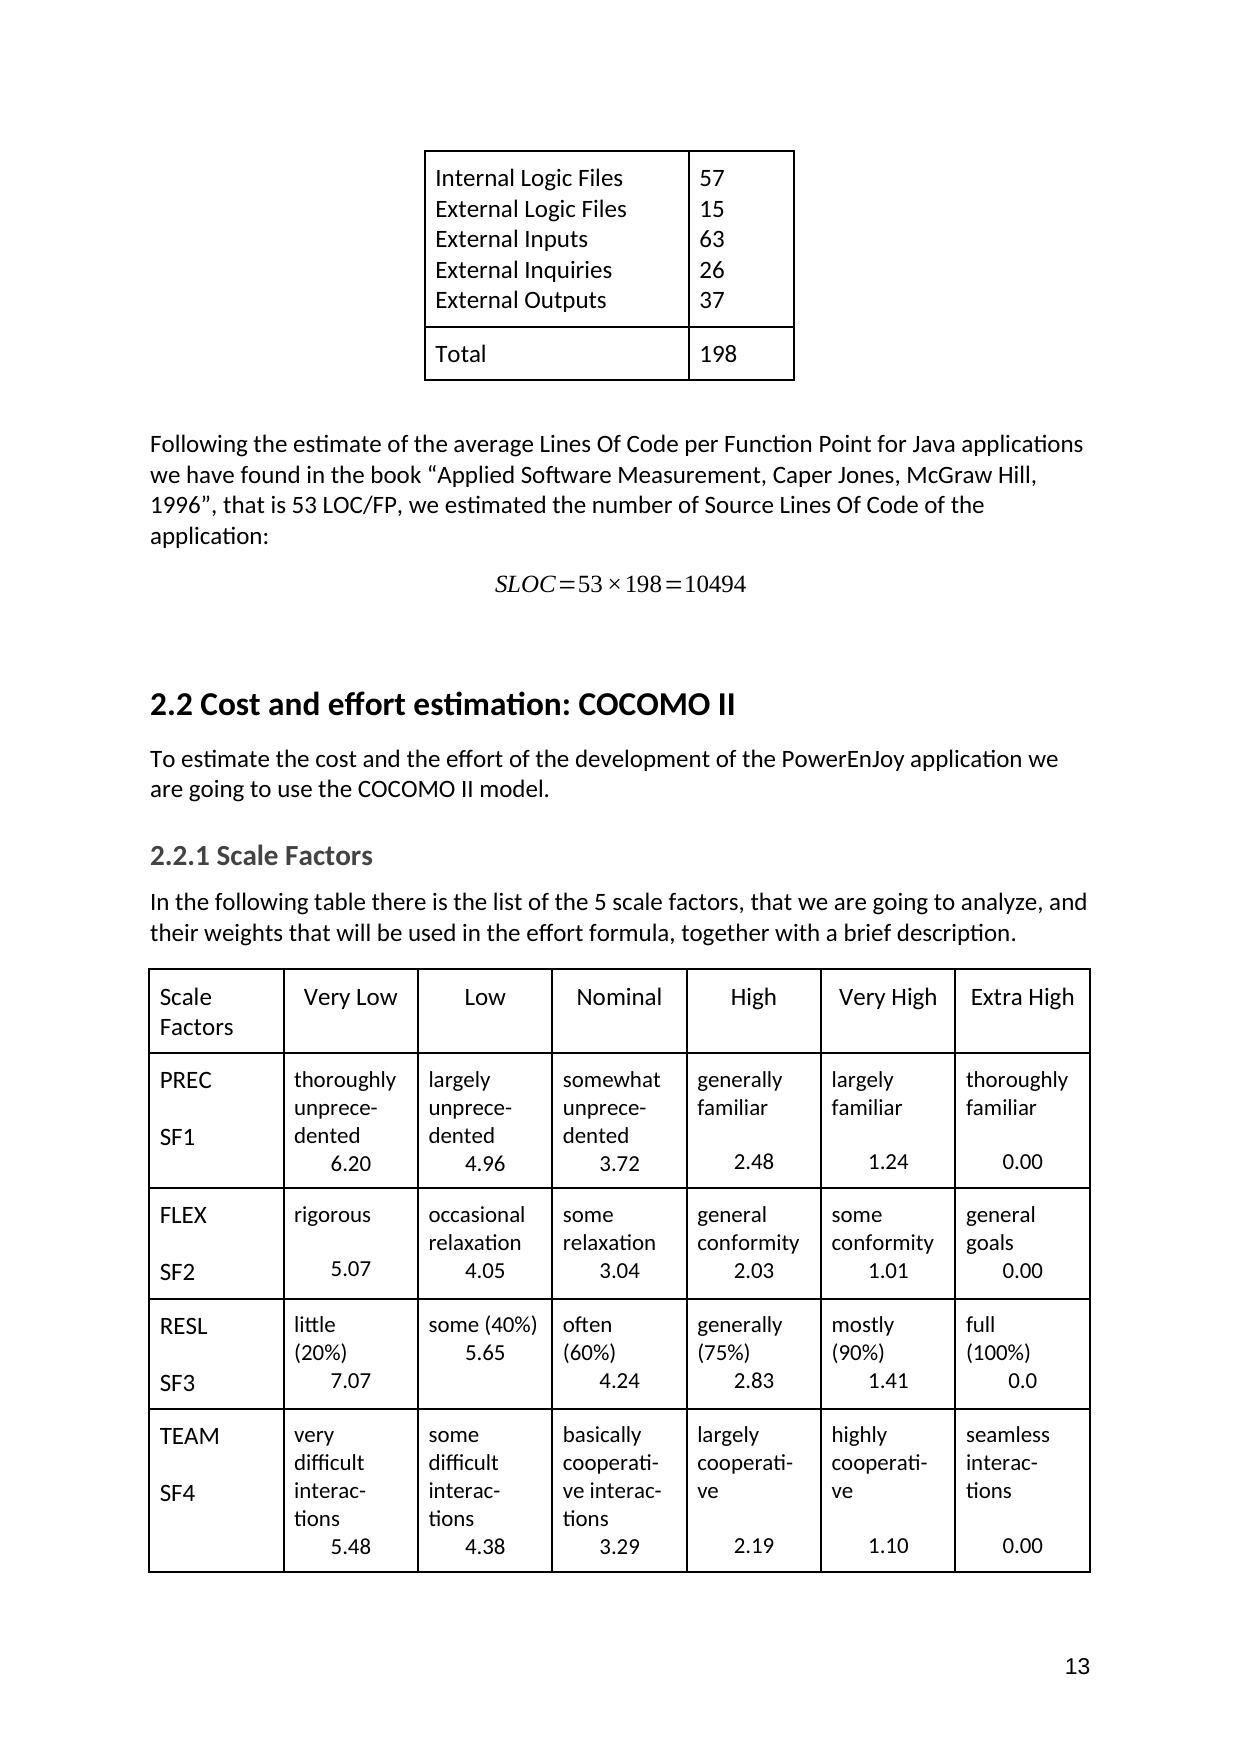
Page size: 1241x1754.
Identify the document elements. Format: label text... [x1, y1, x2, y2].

table_cell some relaxation 3.04 [553, 1189, 686, 1297]
table_cell Total [426, 328, 688, 379]
table_cell basically cooperati- ve interac- tions 3.29 [553, 1410, 686, 1571]
table_header Extra High [956, 970, 1089, 1052]
table_cell general conformity 2.03 [688, 1189, 820, 1297]
table_cell often (60%) 4.24 [553, 1300, 686, 1408]
table_cell mostly (90%) 1.41 [822, 1300, 954, 1408]
text To estimate the cost and the effort of the development of the PowerEnJoy application we are going to use the COCOMO II model. [150, 743, 1090, 804]
table_cell largely unprece- dented 4.96 [419, 1054, 551, 1187]
table_cell seamless interac- tions 0.00 [956, 1410, 1089, 1571]
table_cell FLEX SF2 [150, 1189, 283, 1297]
text Following the estimate of the average Lines Of Code per Function Point for Java applications we have found in the book “Applied Software Measurement, Caper Jones, McGraw Hill, 1996”, that is 53 LOC/FP, we estimated the number of Source Lines Of Code of the application: [150, 428, 1090, 550]
table_cell some (40%) 5.65 [419, 1300, 551, 1408]
table_cell occasional relaxation 4.05 [419, 1189, 551, 1297]
table_cell Internal Logic Files External Logic Files External Inputs External Inquiries External Outputs [426, 152, 688, 326]
table_cell generally familiar 2.48 [688, 1054, 820, 1187]
table_cell largely cooperati- ve 2.19 [688, 1410, 820, 1571]
table_cell little (20%) 7.07 [285, 1300, 417, 1408]
table_header Scale Factors [150, 970, 283, 1052]
table_cell 57 15 63 26 37 [690, 152, 793, 326]
table_cell highly cooperati- ve 1.10 [822, 1410, 954, 1571]
table_cell generally (75%) 2.83 [688, 1300, 820, 1408]
table_cell some difficult interac- tions 4.38 [419, 1410, 551, 1571]
table_cell rigorous 5.07 [285, 1189, 417, 1297]
table_header Low [419, 970, 551, 1052]
text In the following table there is the list of the 5 scale factors, that we are going to analyze, and their weights that will be used in the effort formula, together with a brief description. [150, 886, 1090, 947]
subtitle 2.2.1 Scale Factors [150, 837, 1090, 873]
table_cell general goals 0.00 [956, 1189, 1089, 1297]
table_cell largely familiar 1.24 [822, 1054, 954, 1187]
table_header Nominal [553, 970, 686, 1052]
table_header High [688, 970, 820, 1052]
table_cell somewhat unprece- dented 3.72 [553, 1054, 686, 1187]
table_header Very Low [285, 970, 417, 1052]
table_cell TEAM SF4 [150, 1410, 283, 1571]
table_cell thoroughly familiar 0.00 [956, 1054, 1089, 1187]
table_cell thoroughly unprece- dented 6.20 [285, 1054, 417, 1187]
table_cell 198 [690, 328, 793, 379]
table_header Very High [822, 970, 954, 1052]
table_cell RESL SF3 [150, 1300, 283, 1408]
table_cell full (100%) 0.0 [956, 1300, 1089, 1408]
table_cell PREC SF1 [150, 1054, 283, 1187]
table_cell some conformity 1.01 [822, 1189, 954, 1297]
subtitle 2.2 Cost and effort estimation: COCOMO II [150, 683, 1090, 724]
table_cell very difficult interac- tions 5.48 [285, 1410, 417, 1571]
